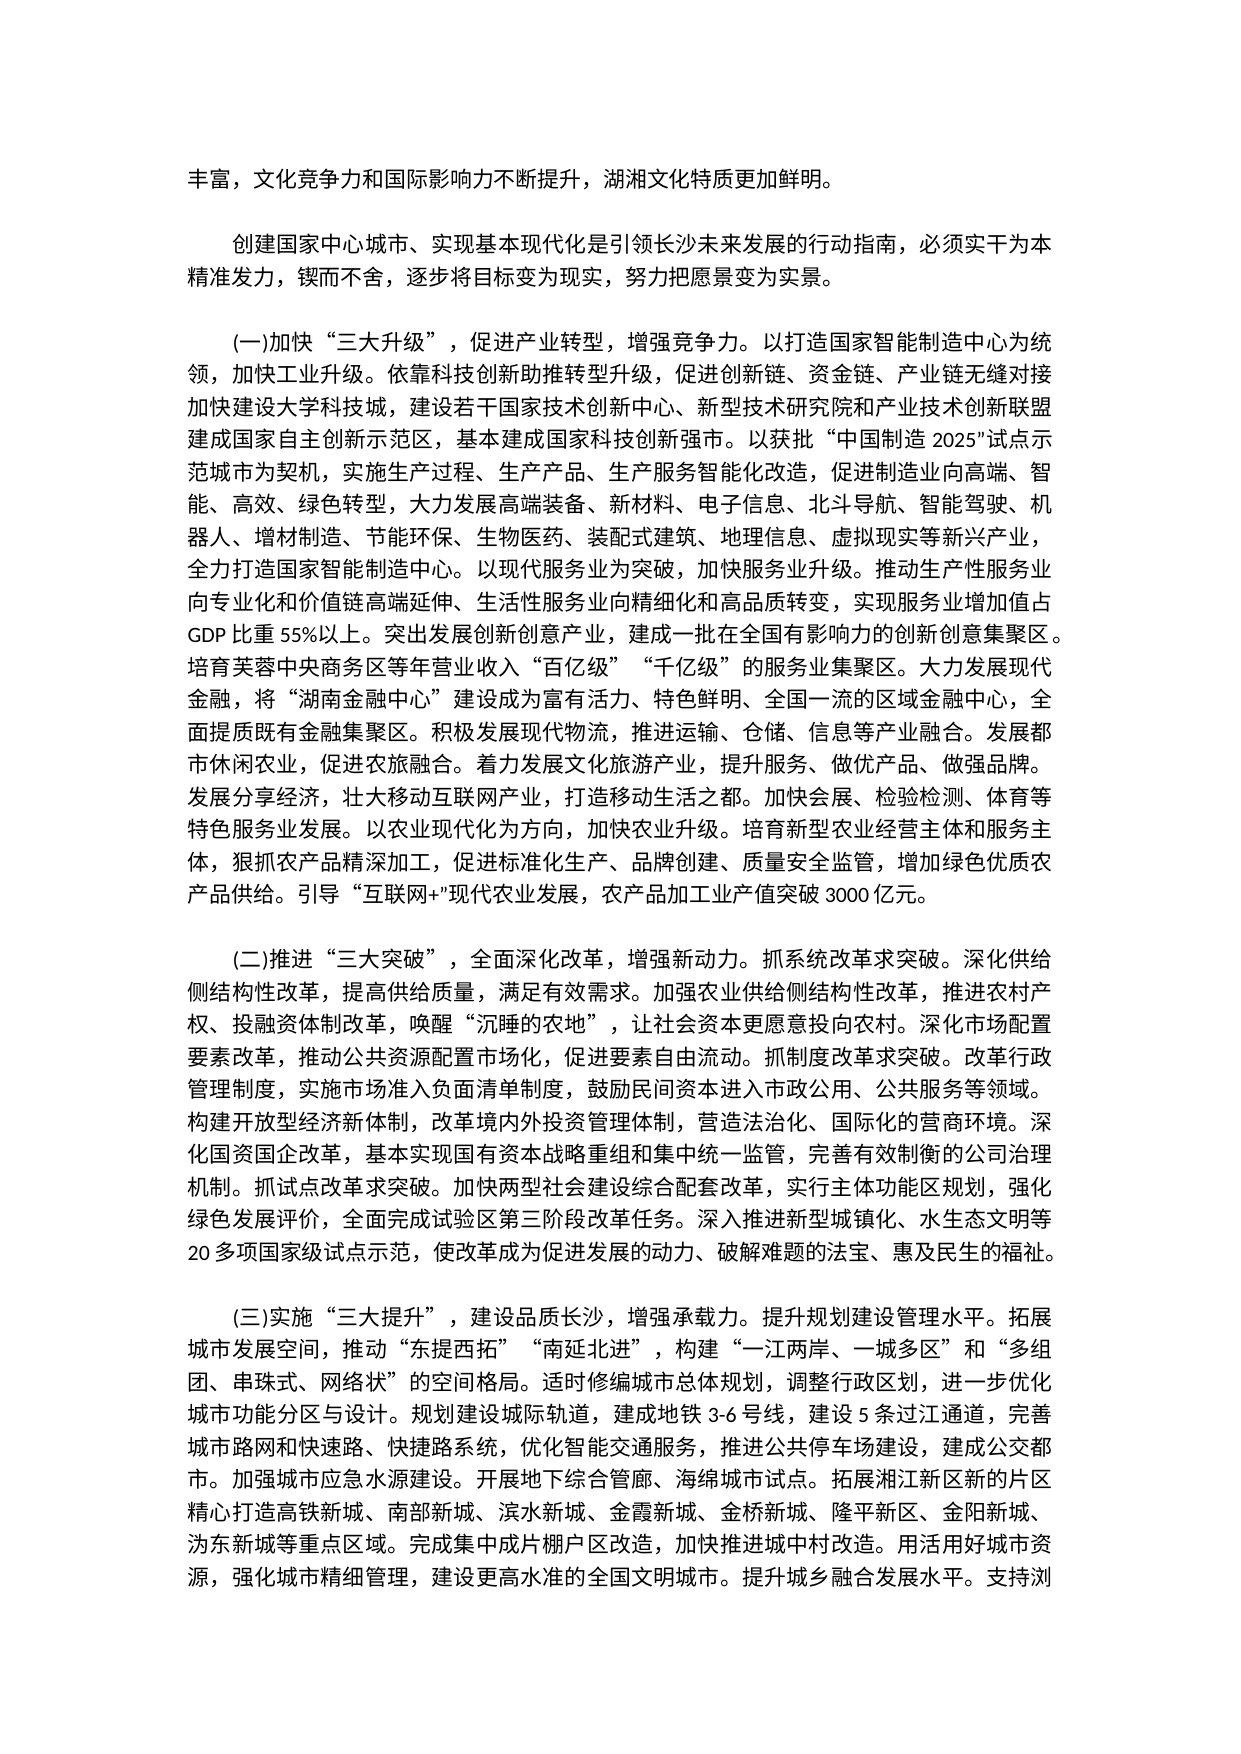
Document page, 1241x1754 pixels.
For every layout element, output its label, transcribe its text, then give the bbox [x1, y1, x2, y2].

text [187, 1299, 1053, 1592]
text (一)加快“三大升级”，促进产业转型，增强竞争力。以打造国家智能制造中心为统领，加快工业升级。依靠科技创新助推转型升级，促进创新链、资金链、产业链无缝对接，加快建设大学科技城，建设若干国家技术创新中心、新型技术研究院和产业技术创新联盟，建成国家自主创新示范区，基本建成国家科技创新强市。以获批“中国制造2025”试点示范城市为契机，实施生产过程、生产产品、生产服务智能化改造，促进制造业向高端、智能、高效、绿色转型，大力发展高端装备、新材料、电子信息、北斗导航、智能驾驶、机器人、增材制造、节能环保、生物医药、装配式建筑、地理信息、虚拟现实等新兴产业，全力打造国家智能制造中心。以现代服务业为突破，加快服务业升级。推动生产性服务业向专业化和价值链高端延伸、生活性服务业向精细化和高品质转变，实现服务业增加值占GDP比重55%以上。突出发展创新创意产业，建成一批在全国有影响力的创新创意集聚区。培育芙蓉中央商务区等年营业收入“百亿级”“千亿级”的服务业集聚区。大力发展现代金融，将“湖南金融中心”建设成为富有活力、特色鲜明、全国一流的区域金融中心，全面提质既有金融集聚区。积极发展现代物流，推进运输、仓储、信息等产业融合。发展都市休闲农业，促进农旅融合。着力发展文化旅游产业，提升服务、做优产品、做强品牌。发展分享经济，壮大移动互联网产业，打造移动生活之都。加快会展、检验检测、体育等特色服务业发展。以农业现代化为方向，加快农业升级。培育新型农业经营主体和服务主体，狠抓农产品精深加工，促进标准化生产、品牌创建、质量安全监管，增加绿色优质农产品供给。引导“互联网+”现代农业发展，农产品加工业产值突破3000亿元。 [187, 324, 1053, 909]
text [187, 162, 1053, 194]
text (二)推进“三大突破”，全面深化改革，增强新动力。抓系统改革求突破。深化供给侧结构性改革，提高供给质量，满足有效需求。加强农业供给侧结构性改革，推进农村产权、投融资体制改革，唤醒“沉睡的农地”，让社会资本更愿意投向农村。深化市场配置要素改革，推动公共资源配置市场化，促进要素自由流动。抓制度改革求突破。改革行政管理制度，实施市场准入负面清单制度，鼓励民间资本进入市政公用、公共服务等领域。构建开放型经济新体制，改革境内外投资管理体制，营造法治化、国际化的营商环境。深化国资国企改革，基本实现国有资本战略重组和集中统一监管，完善有效制衡的公司治理机制。抓试点改革求突破。加快两型社会建设综合配套改革，实行主体功能区规划，强化绿色发展评价，全面完成试验区第三阶段改革任务。深入推进新型城镇化、水生态文明等20多项国家级试点示范，使改革成为促进发展的动力、破解难题的法宝、惠及民生的福祉。 [187, 942, 1053, 1267]
text 创建国家中心城市、实现基本现代化是引领长沙未来发展的行动指南，必须实干为本，精准发力，锲而不舍，逐步将目标变为现实，努力把愿景变为实景。 [187, 227, 1053, 292]
